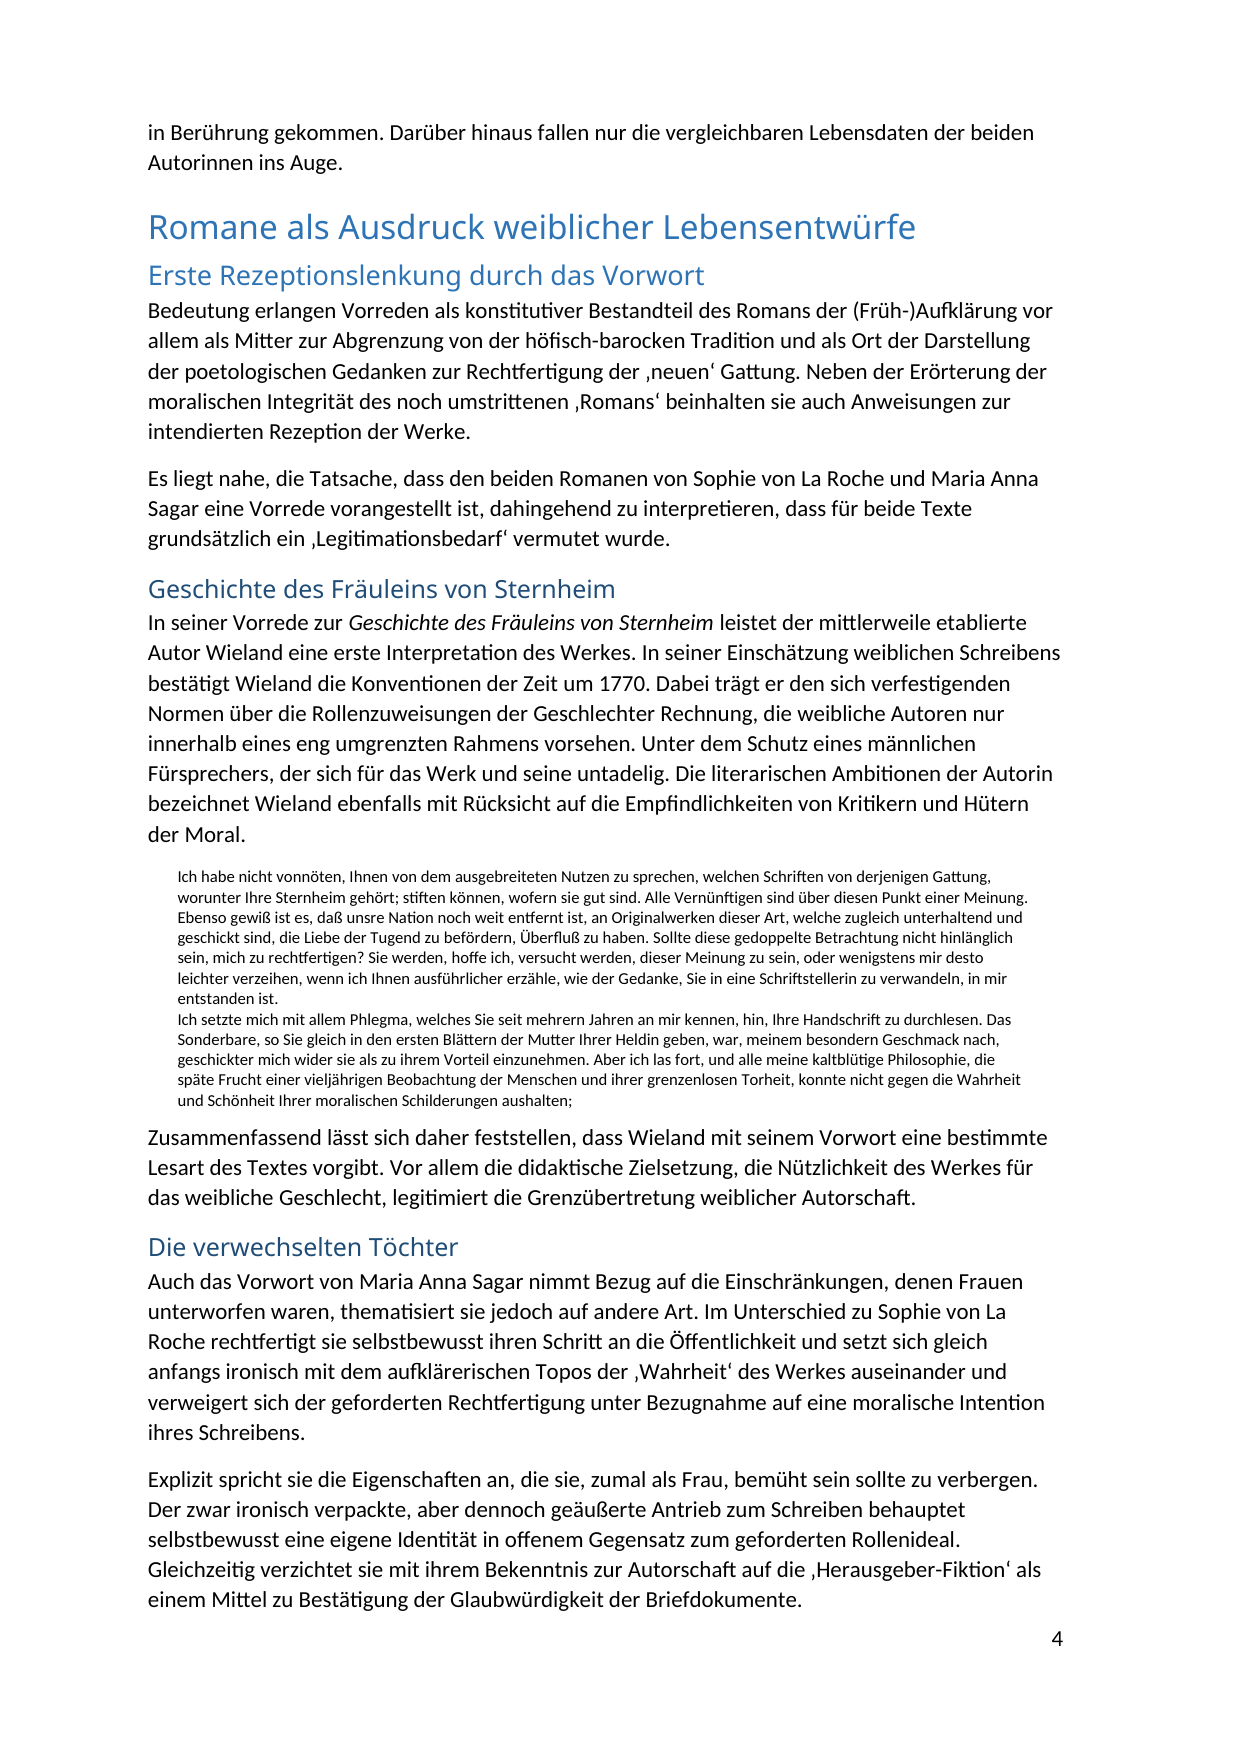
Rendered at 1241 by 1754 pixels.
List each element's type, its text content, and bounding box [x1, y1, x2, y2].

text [148, 118, 1063, 176]
subtitle Die verwechselten Töchter [148, 1230, 1063, 1264]
text Explizit spricht sie die Eigenschaften an, die sie, zumal als Frau, bemüht sein sollte zu verbergen. Der zwar ironisch verpackte, aber dennoch geäußerte Antrieb zum Schreiben behauptet selbstbewusst eine eigene Identität in offenem Gegensatz zum geforderten Rollenideal. Gleichzeitig verzichtet sie mit ihrem Bekenntnis zur Autorschaft auf die ‚Herausgeber-Fiktion‘ als einem Mittel zu Bestätigung der Glaubwürdigkeit der Briefdokumente. [148, 1465, 1063, 1614]
text In seiner Vorrede zur Geschichte des Fräuleins von Sternheim leistet der mittlerweile etablierte Autor Wieland eine erste Interpretation des Werkes. In seiner Einschätzung weiblichen Schreibens bestätigt Wieland die Konventionen der Zeit um 1770. Dabei trägt er den sich verfestigenden Normen über die Rollenzuweisungen der Geschlechter Rechnung, die weibliche Autoren nur innerhalb eines eng umgrenzten Rahmens vorsehen. Unter dem Schutz eines männlichen Fürsprechers, der sich für das Werk und seine untadelig. Die literarischen Ambitionen der Autorin bezeichnet Wieland ebenfalls mit Rücksicht auf die Empfindlichkeiten von Kritikern und Hütern der Moral. [148, 608, 1063, 848]
subtitle Romane als Ausdruck weiblicher Lebensentwürfe [148, 203, 1063, 249]
text Ich setzte mich mit allem Phlegma, welches Sie seit mehrern Jahren an mir kennen, hin, Ihre Handschrift zu durchlesen. Das Sonderbare, so Sie gleich in den ersten Blättern der Mutter Ihrer Heldin geben, war, meinem besondern Geschmack nach, geschickter mich wider sie als zu ihrem Vorteil einzunehmen. Aber ich las fort, und alle meine kaltblütige Philosophie, die späte Frucht einer vieljährigen Beobachtung der Menschen und ihrer grenzenlosen Torheit, konnte nicht gegen die Wahrheit und Schönheit Ihrer moralischen Schilderungen aushalten; [177, 1009, 1033, 1110]
subtitle Erste Rezeptionslenkung durch das Vorwort [148, 257, 1063, 293]
text Ich habe nicht vonnöten, Ihnen von dem ausgebreiteten Nutzen zu sprechen, welchen Schriften von derjenigen Gattung, worunter Ihre Sternheim gehört; stiften können, wofern sie gut sind. Alle Vernünftigen sind über diesen Punkt einer Meinung. Ebenso gewiß ist es, daß unsre Nation noch weit entfernt ist, an Originalwerken dieser Art, welche zugleich unterhaltend und geschickt sind, die Liebe der Tugend zu befördern, Überfluß zu haben. Sollte diese gedoppelte Betrachtung nicht hinlänglich sein, mich zu rechtfertigen? Sie werden, hoffe ich, versucht werden, dieser Meinung zu sein, oder wenigstens mir desto leichter verzeihen, wenn ich Ihnen ausführlicher erzähle, wie der Gedanke, Sie in eine Schriftstellerin zu verwandeln, in mir entstanden ist. [177, 867, 1033, 1009]
text Zusammenfassend lässt sich daher feststellen, dass Wieland mit seinem Vorwort eine bestimmte Lesart des Textes vorgibt. Vor allem die didaktische Zielsetzung, die Nützlichkeit des Werkes für das weibliche Geschlecht, legitimiert die Grenzübertretung weiblicher Autorschaft. [148, 1123, 1063, 1211]
text Bedeutung erlangen Vorreden als konstitutiver Bestandteil des Romans der (Früh-)Aufklärung vor allem als Mitter zur Abgrenzung von der höfisch-barocken Tradition und als Ort der Darstellung der poetologischen Gedanken zur Rechtfertigung der ‚neuen‘ Gattung. Neben der Erörterung der moralischen Integrität des noch umstrittenen ‚Romans‘ beinhalten sie auch Anweisungen zur intendierten Rezeption der Werke. [148, 296, 1063, 445]
subtitle Geschichte des Fräuleins von Sternheim [148, 571, 1063, 606]
text Auch das Vorwort von Maria Anna Sagar nimmt Bezug auf die Einschränkungen, denen Frauen unterworfen waren, thematisiert sie jedoch auf andere Art. Im Unterschied zu Sophie von La Roche rechtfertigt sie selbstbewusst ihren Schritt an die Öffentlichkeit und setzt sich gleich anfangs ironisch mit dem aufklärerischen Topos der ‚Wahrheit‘ des Werkes auseinander und verweigert sich der geforderten Rechtfertigung unter Bezugnahme auf eine moralische Intention ihres Schreibens. [148, 1267, 1063, 1446]
text Es liegt nahe, die Tatsache, dass den beiden Romanen von Sophie von La Roche und Maria Anna Sagar eine Vorrede vorangestellt ist, dahingehend zu interpretieren, dass für beide Texte grundsätzlich ein ‚Legitimationsbedarf‘ vermutet wurde. [148, 464, 1063, 553]
